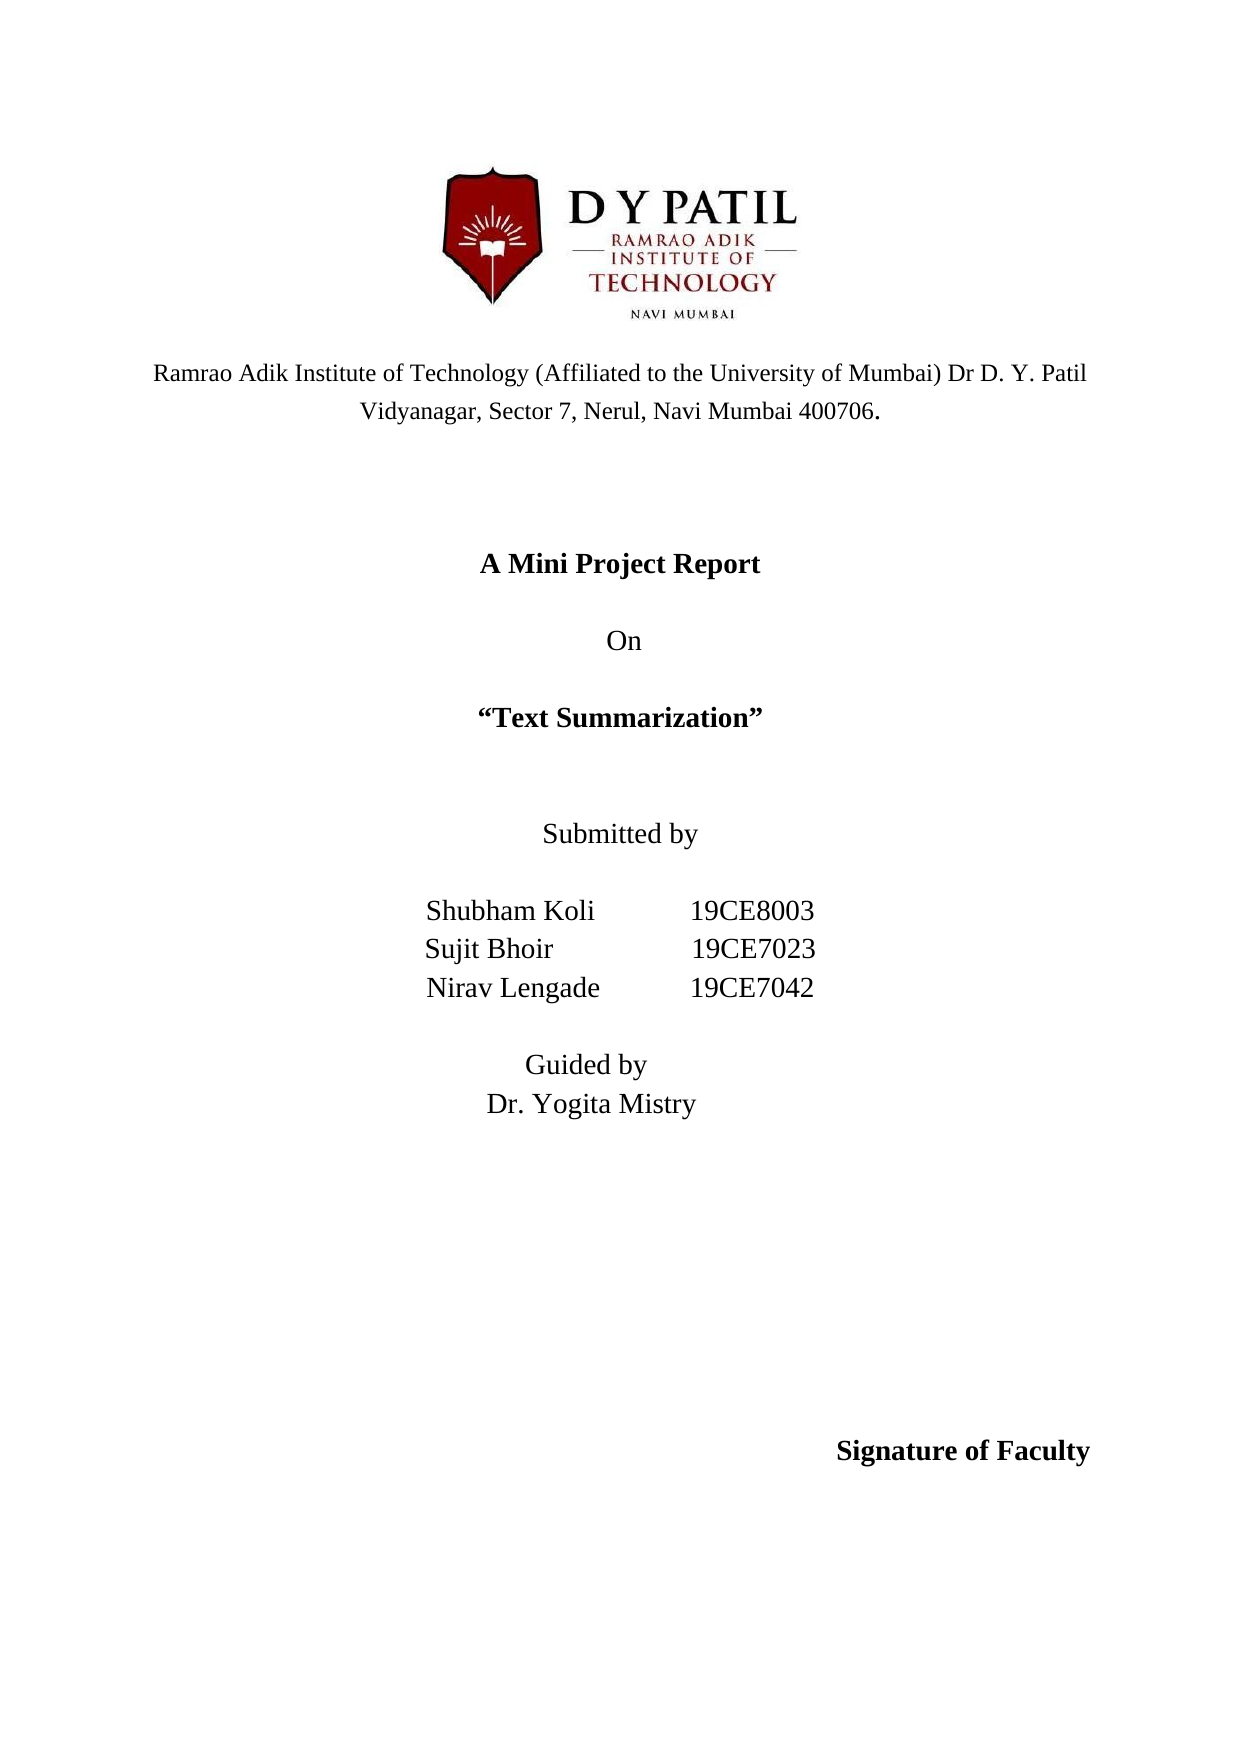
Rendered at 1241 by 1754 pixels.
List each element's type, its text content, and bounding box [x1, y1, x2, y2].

text Dr. Yogita Mistry [150, 1086, 1090, 1119]
text Signature of Faculty [150, 1433, 1090, 1466]
text On [150, 623, 1090, 657]
picture [438, 150, 802, 325]
text Ramrao Adik Institute of Technology (Affiliated to the University of Mumbai) Dr D. Y. Patil Vidyanagar, Sector 7, Nerul, Navi Mumbai 400706. [150, 358, 1090, 426]
text Submitted by [150, 816, 1090, 849]
text Sujit Bhoir 19CE7023 [150, 932, 1090, 965]
text “Text Summarization” [150, 700, 1090, 734]
text A Mini Project Report [150, 546, 1090, 580]
text Shubham Koli 19CE8003 [150, 893, 1090, 927]
text Nirav Lengade 19CE7042 [150, 970, 1090, 1004]
text Guided by [150, 1047, 1090, 1081]
